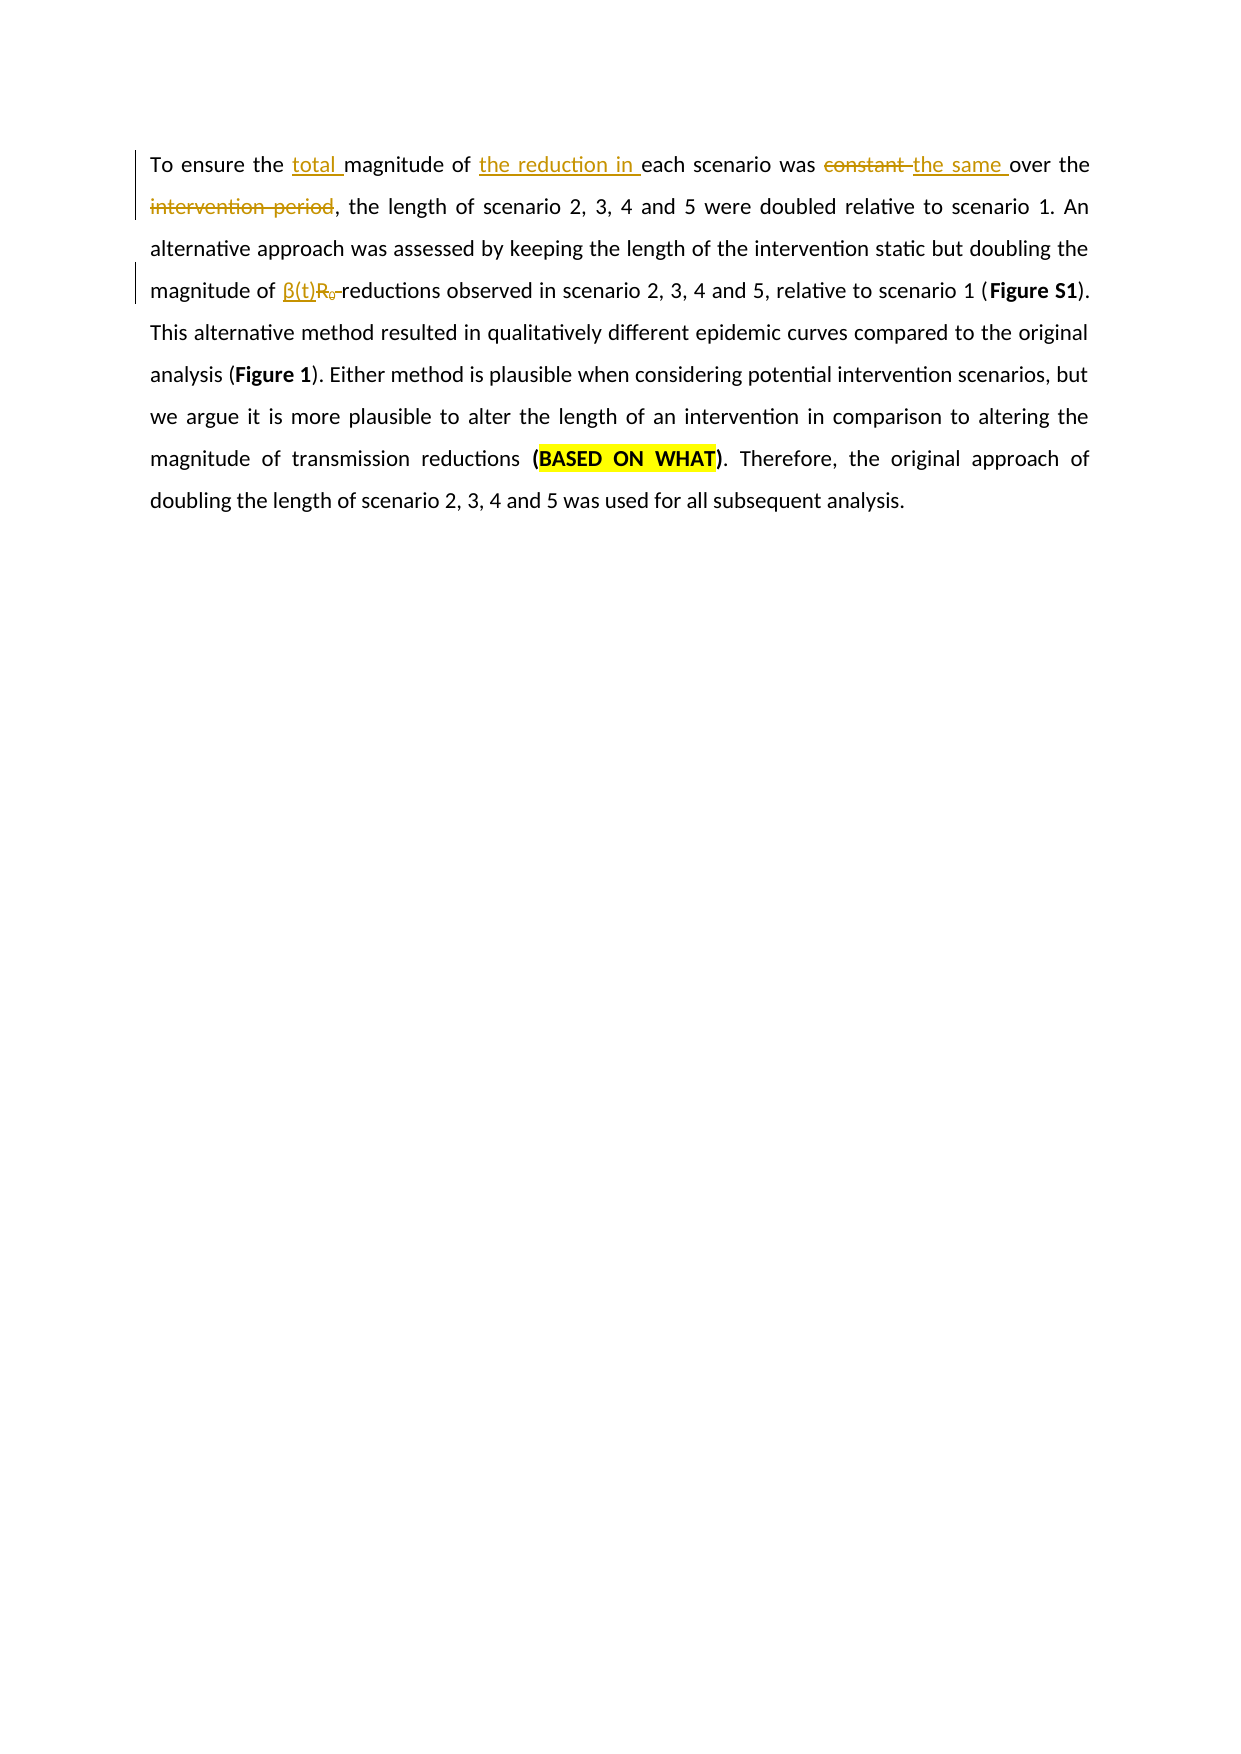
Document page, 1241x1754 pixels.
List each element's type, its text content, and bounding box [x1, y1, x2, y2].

text To ensure the magnitude of each scenario was over the , the length of scenario 2, 3, 4 and 5 were doubled relative to scenario 1. An alternative approach was assessed by keeping the length of the intervention static but doubling the magnitude of reductions observed in scenario 2, 3, 4 and 5, relative to scenario 1 (Figure S1). This alternative method resulted in qualitatively different epidemic curves compared to the original analysis (Figure 1). Either method is plausible when considering potential intervention scenarios, but we argue it is more plausible to alter the length of an intervention in comparison to altering the magnitude of transmission reductions (BASED ON WHAT). Therefore, the original approach of doubling the length of scenario 2, 3, 4 and 5 was used for all subsequent analysis. [150, 150, 1090, 514]
